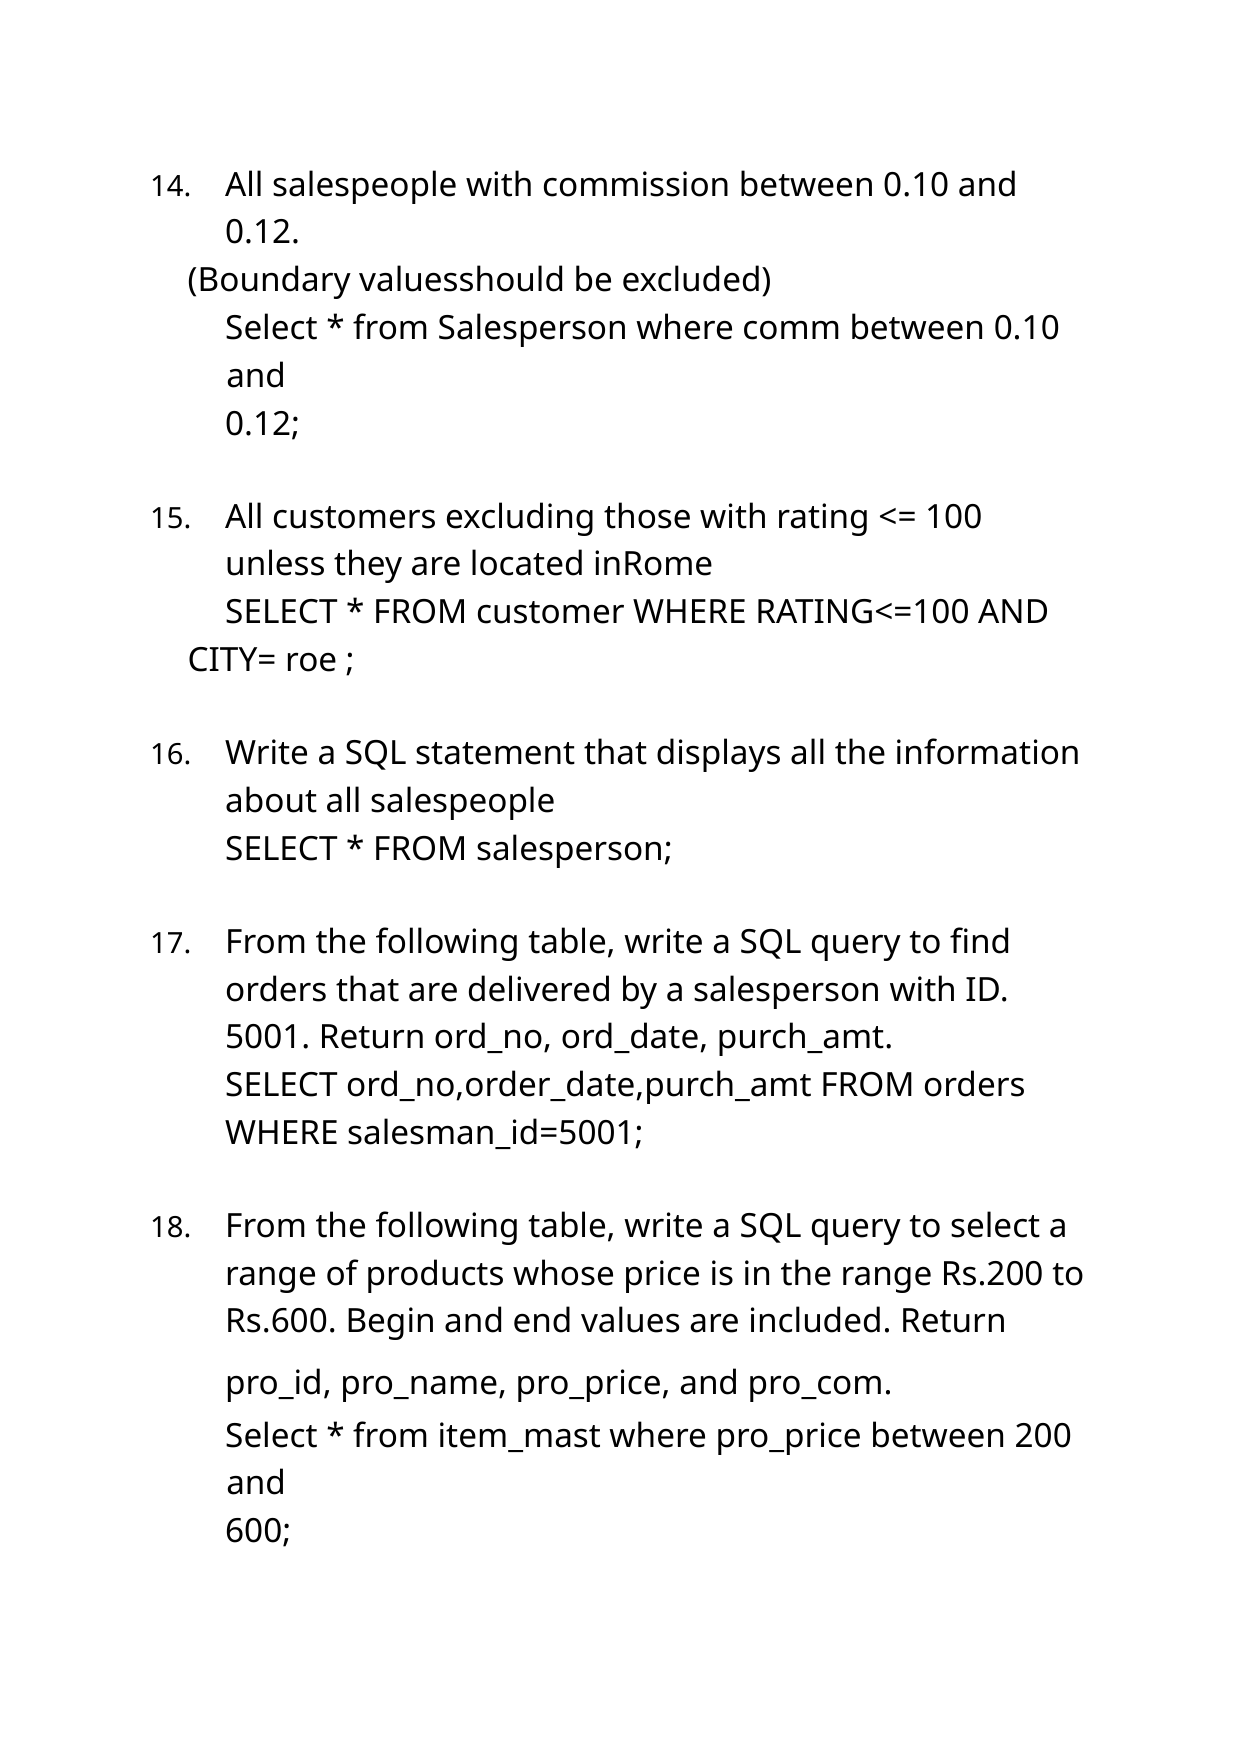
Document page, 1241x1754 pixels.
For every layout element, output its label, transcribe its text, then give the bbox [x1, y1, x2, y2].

text WHERE salesman_id=5001; [225, 1109, 1089, 1154]
text CITY= roe ; [187, 636, 1089, 682]
list All customers excluding those with rating <= 100 unless they are located inRome [150, 493, 1089, 586]
list From the following table, write a SQL query to find orders that are delivered by a salesperson with ID. 5001. Return ord_no, ord_date, purch_amt. [150, 918, 1089, 1058]
text Select * from item_mast where pro_price between 200 and [225, 1411, 1089, 1504]
text SELECT * FROM salesperson; [225, 825, 1089, 870]
list All salespeople with commission between 0.10 and 0.12. [150, 160, 1089, 253]
text SELECT * FROM customer WHERE RATING<=100 AND [225, 588, 1089, 634]
text 600; [225, 1507, 1089, 1552]
text (Boundary valuesshould be excluded) [187, 256, 1089, 301]
list From the following table, write a SQL query to select a range of products whose price is in the range Rs.200 to Rs.600. Begin and end values are included. Return pro_id, pro_name, pro_price, and pro_com. [150, 1202, 1089, 1408]
text Select * from Salesperson where comm between 0.10 and [225, 304, 1089, 397]
text 0.12; [225, 400, 1089, 445]
text SELECT ord_no,order_date,purch_amt FROM orders [225, 1061, 1089, 1106]
list Write a SQL statement that displays all the information about all salespeople [150, 729, 1089, 822]
